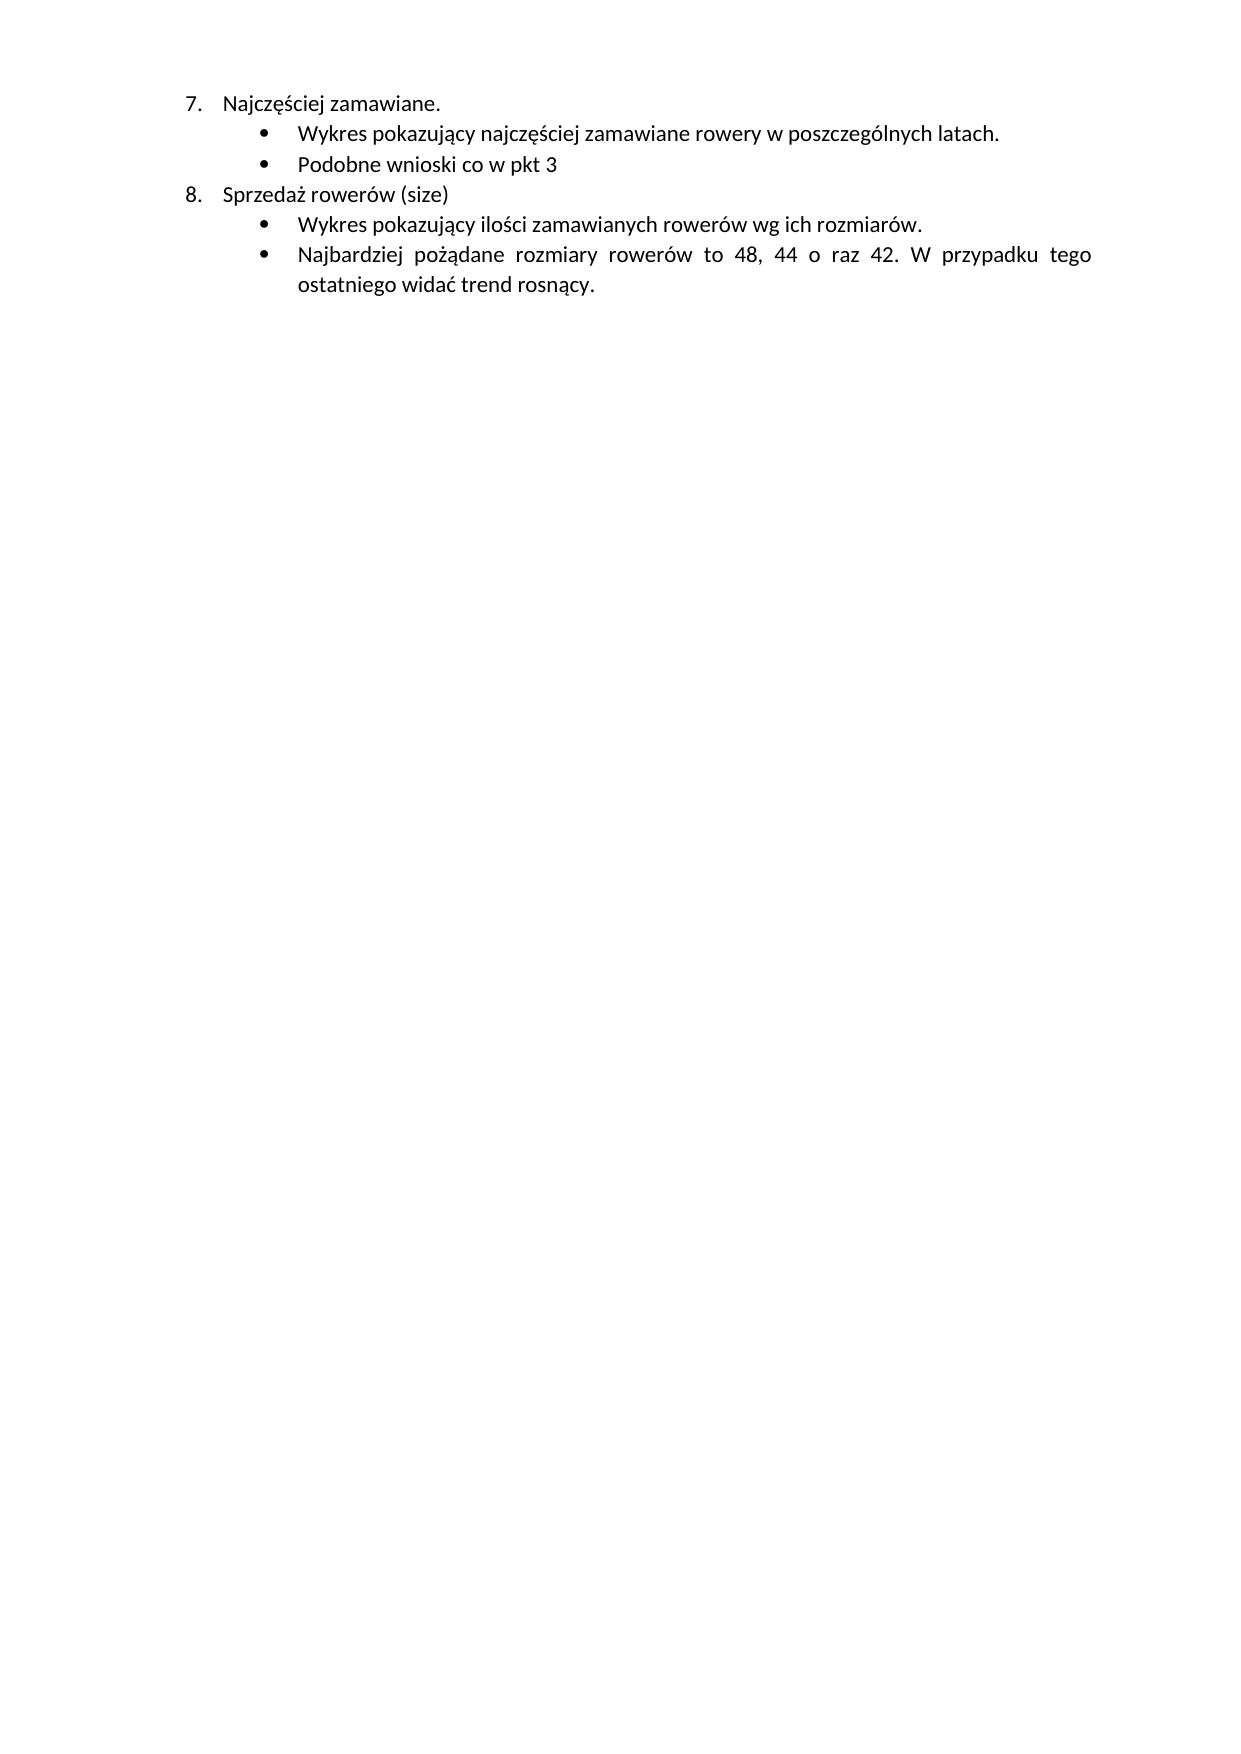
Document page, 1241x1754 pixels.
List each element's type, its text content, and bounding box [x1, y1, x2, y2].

list Najczęściej zamawiane. [185, 89, 1093, 117]
list Podobne wnioski co w pkt 3 [260, 150, 1093, 178]
list Najbardziej pożądane rozmiary rowerów to 48, 44 o raz 42. W przypadku tego ostatniego widać trend rosnący. [260, 240, 1093, 298]
list Wykres pokazujący ilości zamawianych rowerów wg ich rozmiarów. [260, 210, 1093, 238]
list Sprzedaż rowerów (size) [185, 180, 1093, 208]
list Wykres pokazujący najczęściej zamawiane rowery w poszczególnych latach. [260, 119, 1093, 147]
